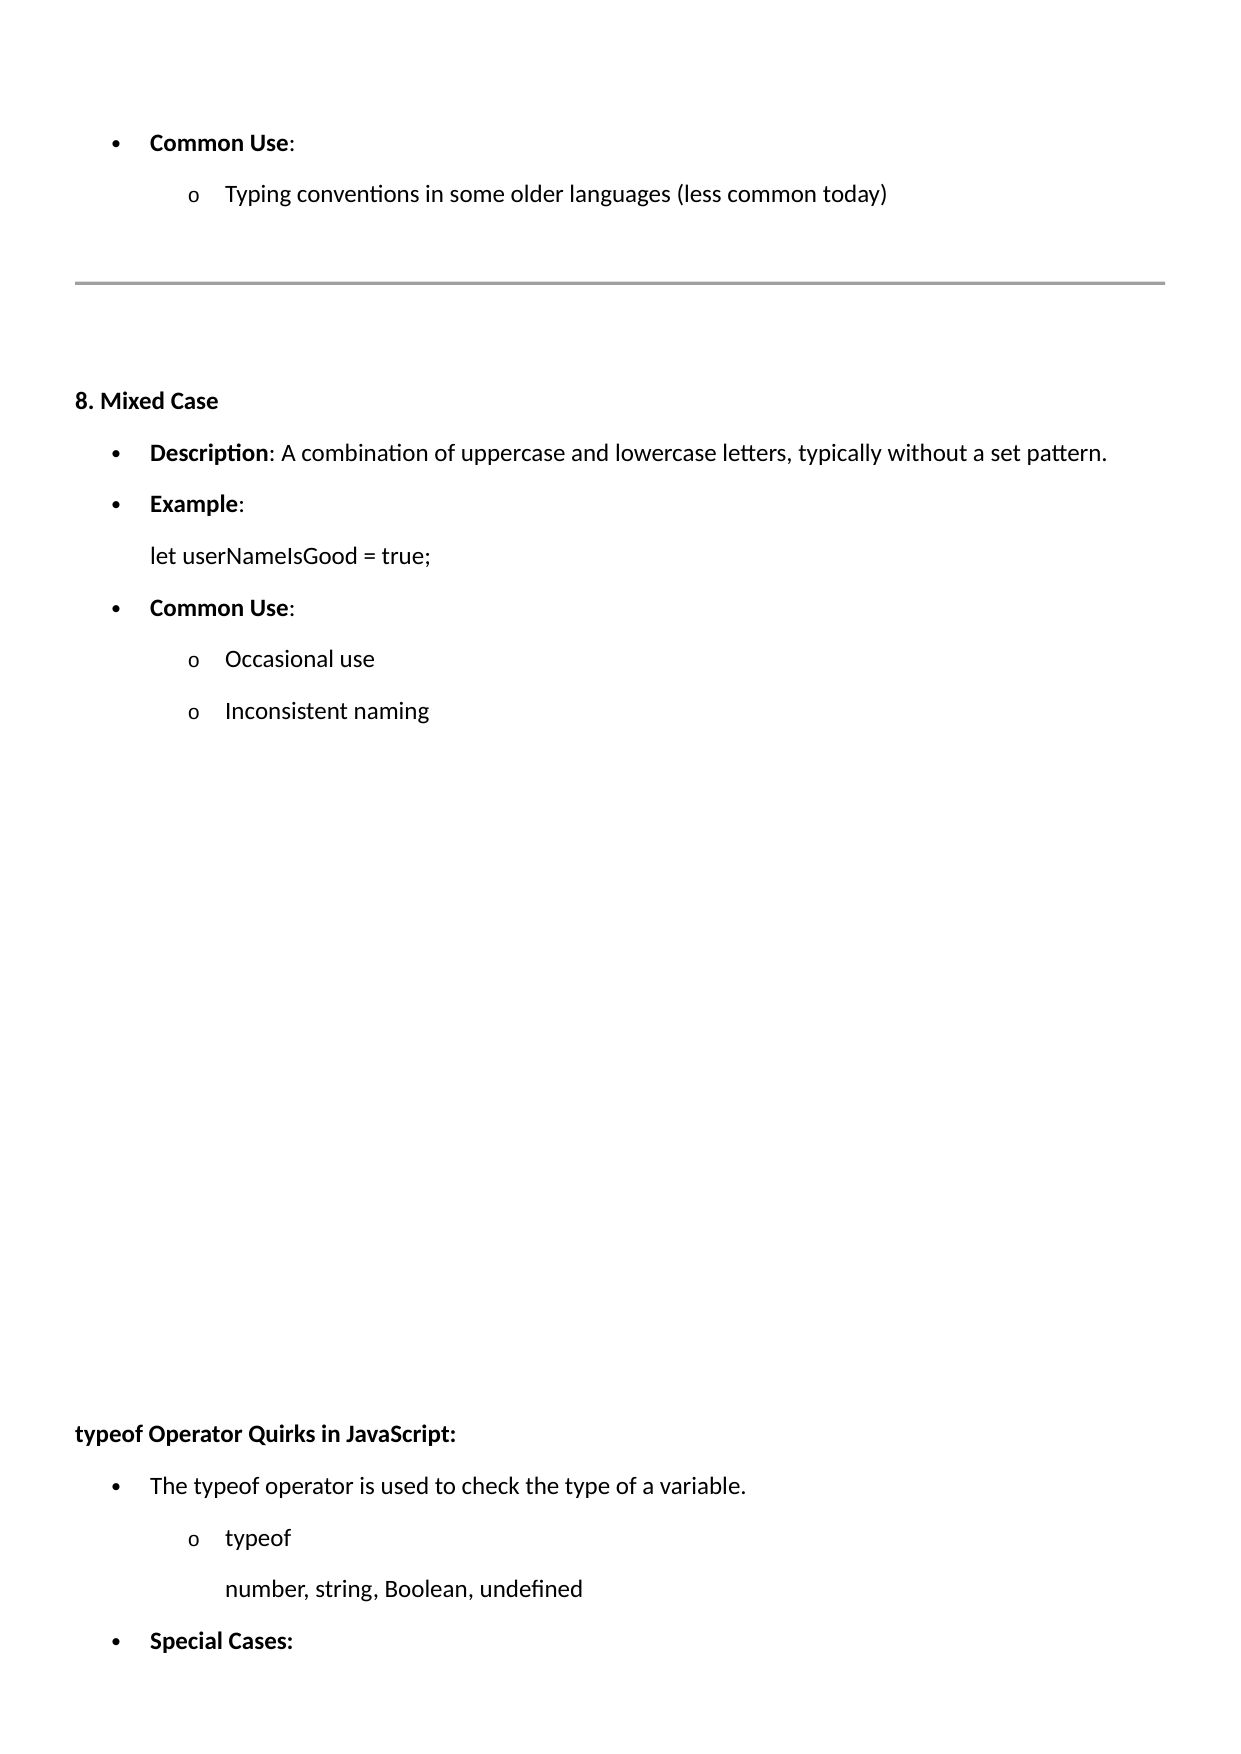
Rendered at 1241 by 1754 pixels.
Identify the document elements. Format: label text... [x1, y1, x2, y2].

list Typing conventions in some older languages (less common today) [187, 178, 1165, 209]
list The typeof operator is used to check the type of a variable. [112, 1470, 1165, 1501]
text let userNameIsGood = true; [150, 540, 1165, 571]
list Common Use: [112, 127, 1165, 157]
list Occasional use [187, 643, 1165, 674]
text 8. Mixed Case [75, 385, 1165, 416]
list Description: A combination of uppercase and lowercase letters, typically without a set pattern. [112, 437, 1165, 467]
list Special Cases: [112, 1625, 1165, 1656]
text number, string, Boolean, undefined [225, 1573, 1165, 1604]
list Inconsistent naming [187, 695, 1165, 726]
text typeof Operator Quirks in JavaScript: [75, 1418, 1165, 1449]
list Common Use: [112, 592, 1165, 622]
list Example: [112, 488, 1165, 519]
list typeof [187, 1522, 1165, 1552]
